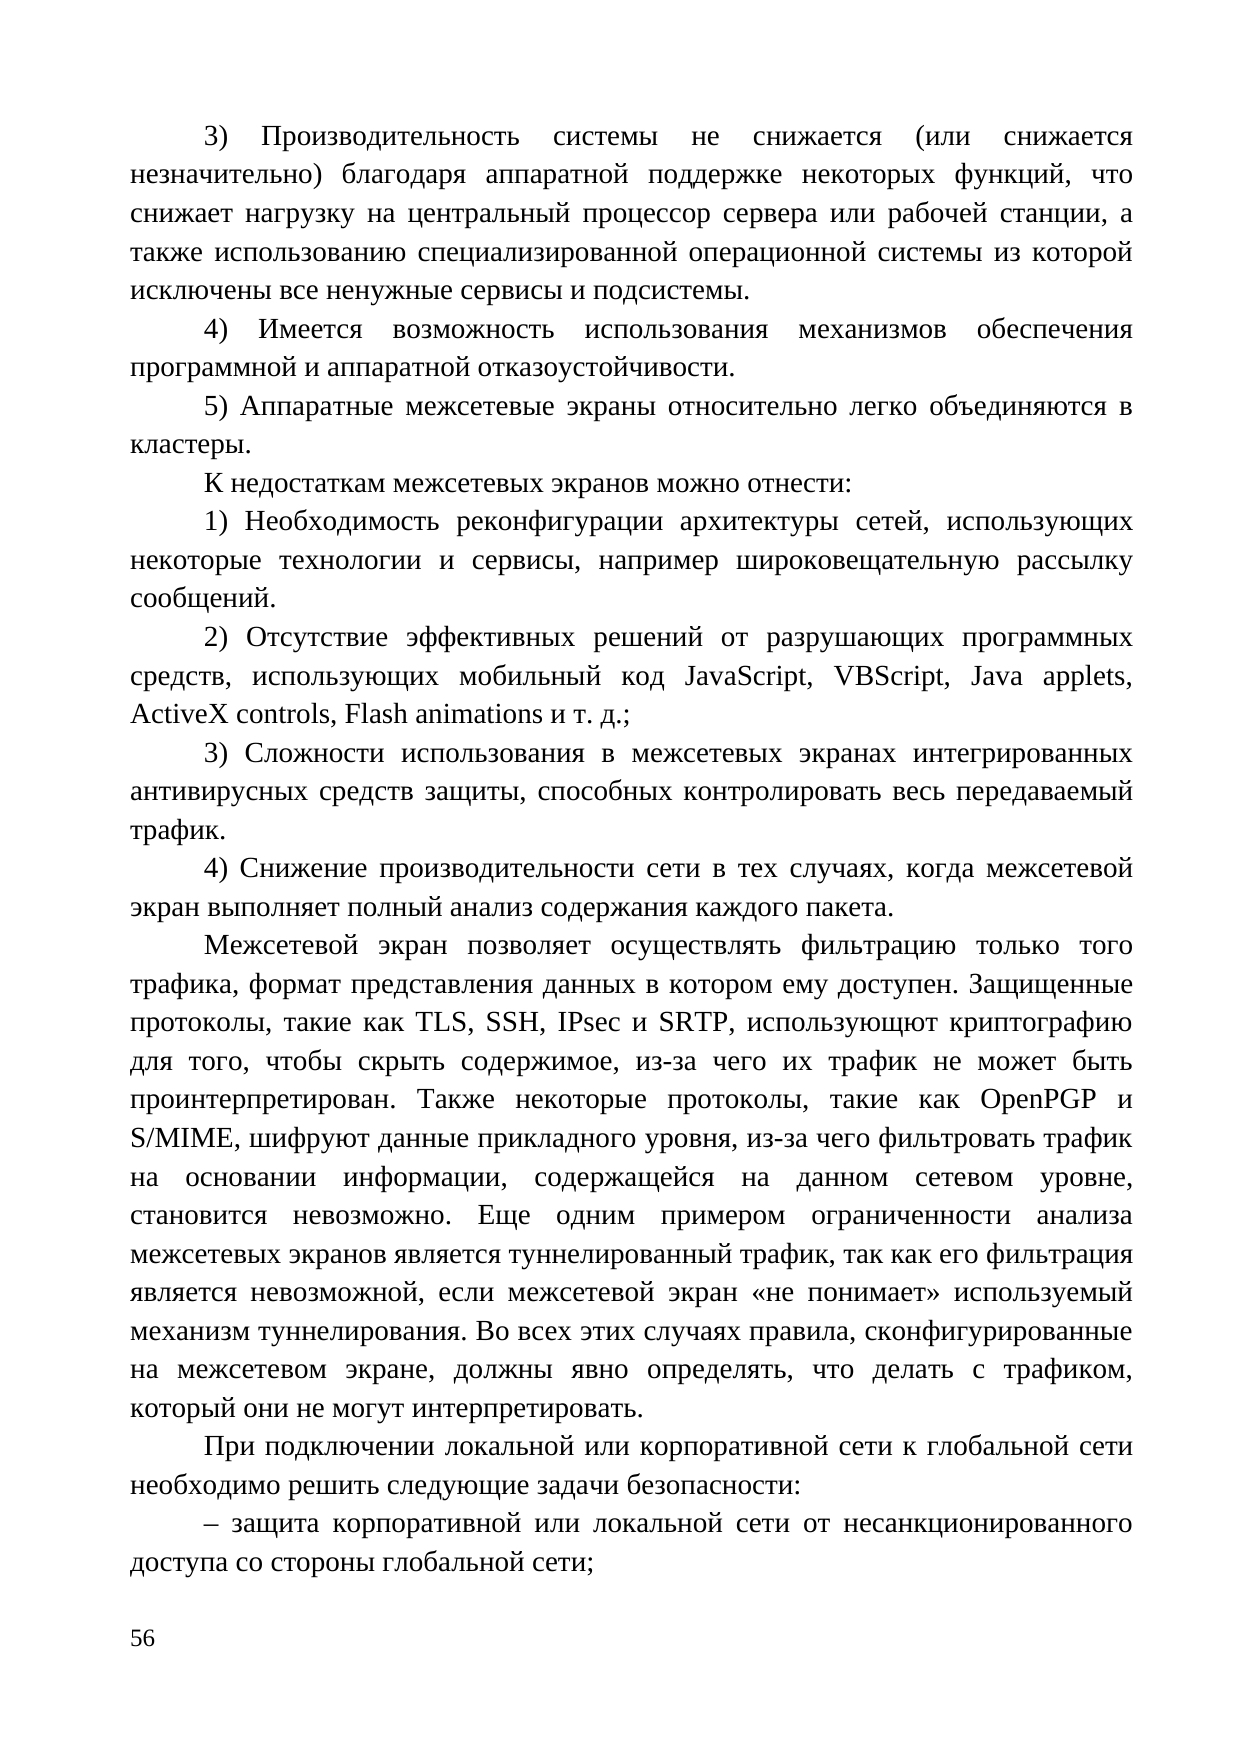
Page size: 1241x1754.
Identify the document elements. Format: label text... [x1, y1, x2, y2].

text К недостаткам межсетевых экранов можно отнести: [130, 465, 1134, 498]
text 4) Имеется возможность использования механизмов обеспечения программной и аппаратной отказоустойчивости. [130, 311, 1134, 383]
text Межсетевой экран позволяет осуществлять фильтрацию только того трафика, формат представления данных в котором ему доступен. Защищенные протоколы, такие как TLS, SSH, IPsec и SRTP, использующют криптографию для того, чтобы скрыть содержимое, из-за чего их трафик не может быть проинтерпретирован. Также некоторые протоколы, такие как OpenPGP и S/MIME, шифруют данные прикладного уровня, из-за чего фильтровать трафик на основании информации, содержащейся на данном сетевом уровне, становится невозможно. Еще одним примером ограниченности анализа межсетевых экранов является туннелированный трафик, так как его фильтрация является невозможной, если межсетевой экран «не понимает» используемый механизм туннелирования. Во всех этих случаях правила, сконфигурированные на межсетевом экране, должны явно определять, что делать с трафиком, который они не могут интерпретировать. [130, 927, 1134, 1423]
text 5) Аппаратные межсетевые экраны относительно легко объединяются в кластеры. [130, 388, 1134, 460]
text При подключении локальной или корпоративной сети к глобальной сети необходимо решить следующие задачи безопасности: [130, 1428, 1134, 1501]
text 3) Сложности использования в межсетевых экранах интегрированных антивирусных средств защиты, способных контролировать весь передаваемый трафик. [130, 735, 1134, 845]
text 4) Снижение производительности сети в тех случаях, когда межсетевой экран выполняет полный анализ содержания каждого пакета. [130, 850, 1134, 922]
text 2) Отсутствие эффективных решений от разрушающих программных средств, использующих мобильный код JavaScript, VBScript, Java applets, ActiveX controls, Flash animations и т. д.; [130, 619, 1134, 730]
text 1) Необходимость реконфигурации архитектуры сетей, использующих некоторые технологии и сервисы, например широковещательную рассылку сообщений. [130, 503, 1134, 614]
text 3) Производительность системы не снижается (или снижается незначительно) благодаря аппаратной поддержке некоторых функций, что снижает нагрузку на центральный процессор сервера или рабочей станции, а также использованию специализированной операционной системы из которой исключены все ненужные сервисы и подсистемы. [130, 118, 1134, 306]
text – защита корпоративной или локальной сети от несанкционированного доступа со стороны глобальной сети; [130, 1506, 1134, 1578]
